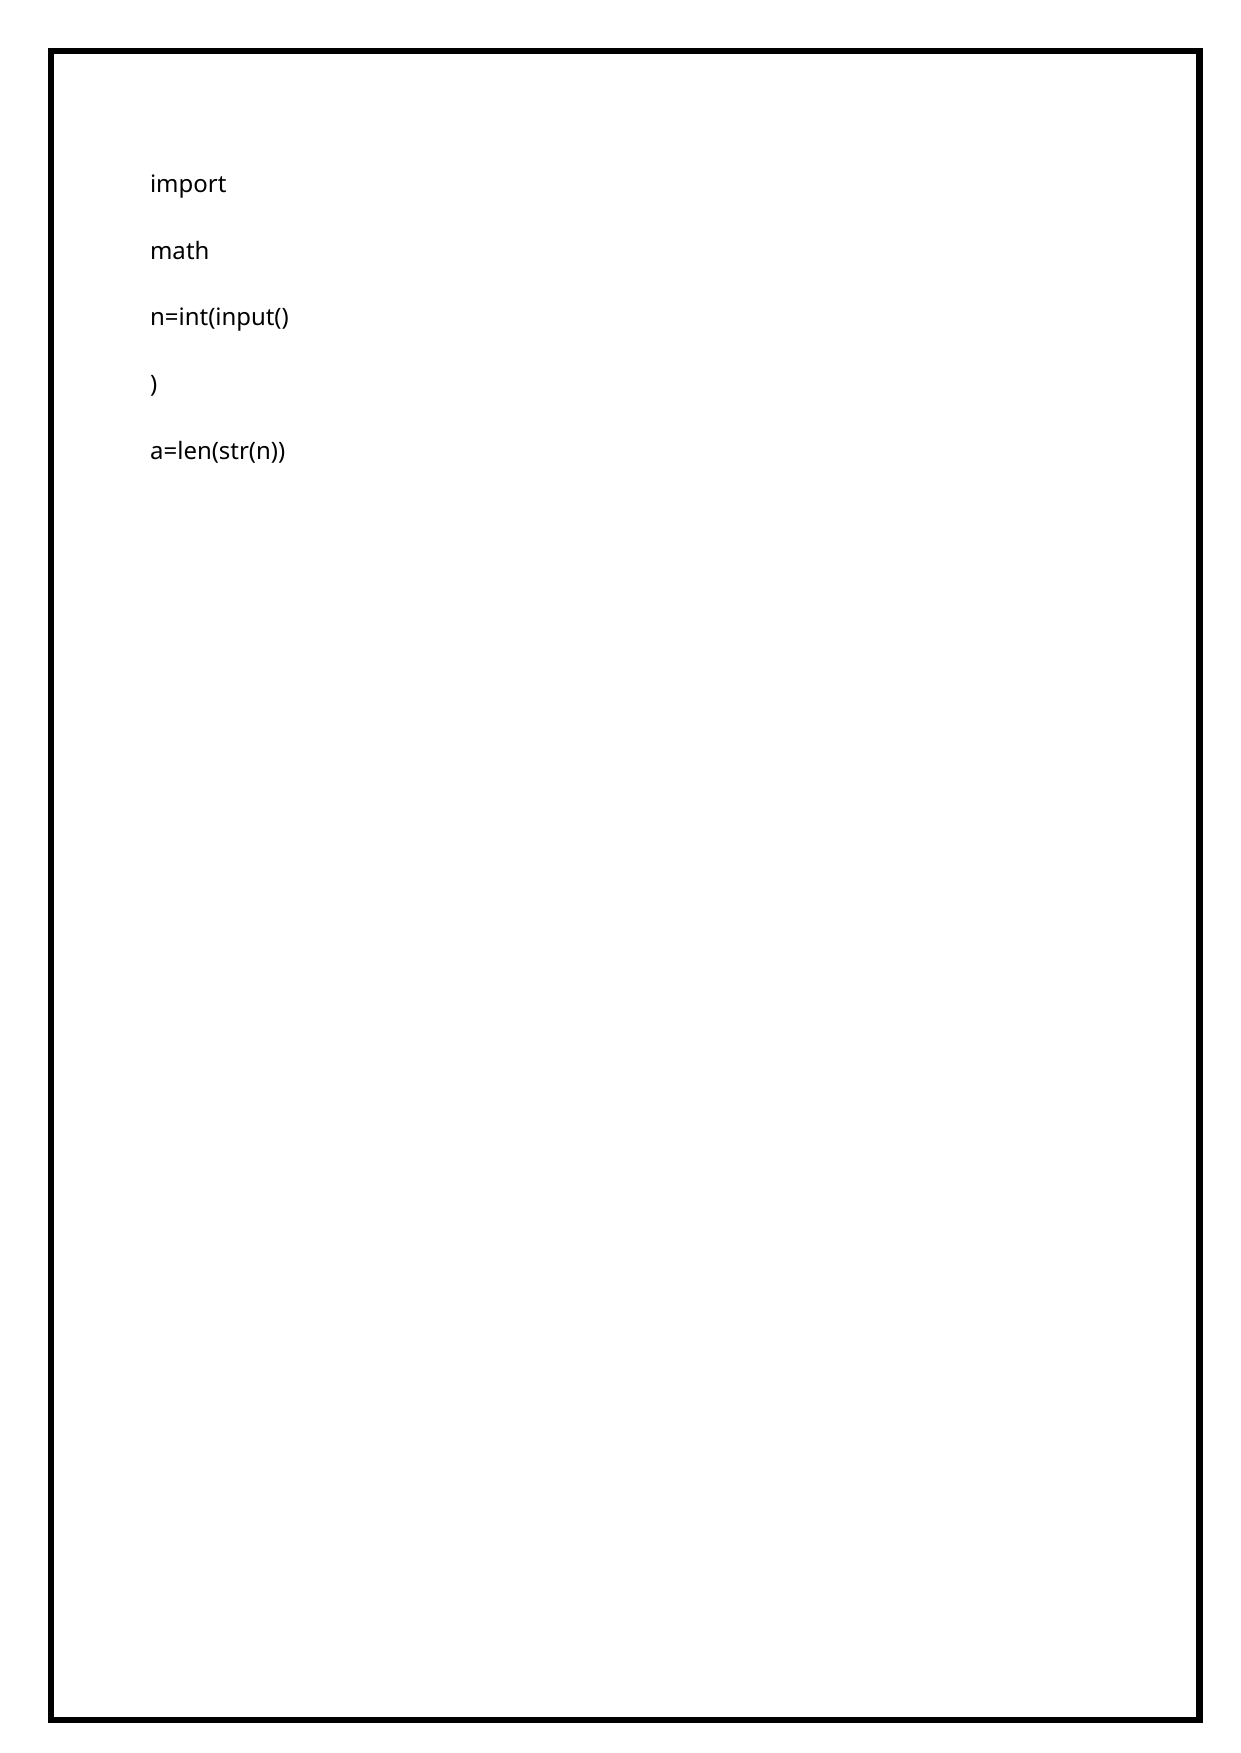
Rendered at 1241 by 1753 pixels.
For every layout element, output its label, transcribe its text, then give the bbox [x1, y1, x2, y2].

text import math n=int(input()) a=len(str(n)) [150, 167, 289, 466]
